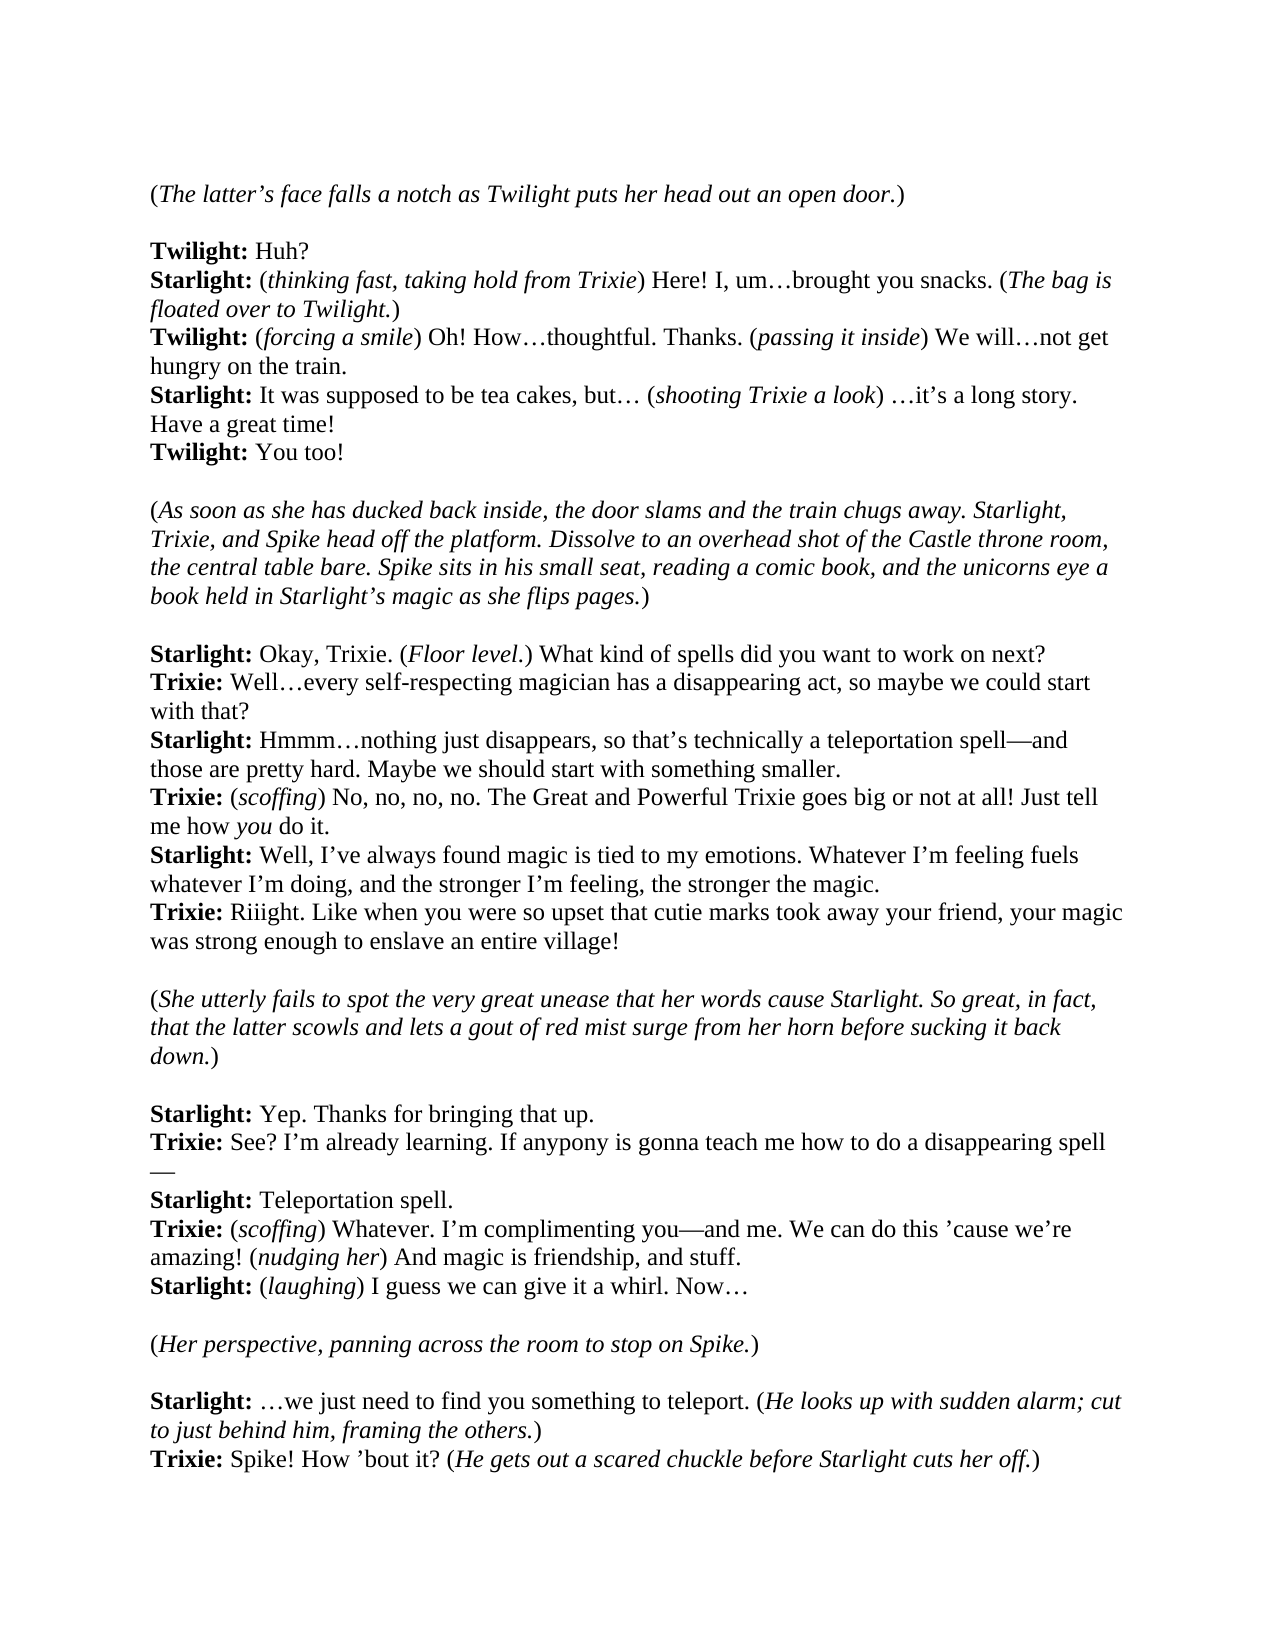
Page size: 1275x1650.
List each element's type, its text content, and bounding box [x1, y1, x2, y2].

text (Her perspective, panning across the room to stop on Spike.) [150, 1329, 1125, 1357]
text Starlight: Hmmm…nothing just disappears, so that’s technically a teleportation spell—and those are pretty hard. Maybe we should start with something smaller. [150, 725, 1125, 782]
text (The latter’s face falls a notch as Twilight puts her head out an open door.) [150, 179, 1125, 207]
text Trixie: See? I’m already learning. If anypony is gonna teach me how to do a disappearing spell— [150, 1127, 1125, 1185]
text Trixie: Riiight. Like when you were so upset that cutie marks took away your friend, your magic was strong enough to enslave an entire village! [150, 897, 1125, 955]
text Trixie: Spike! How ’bout it? (He gets out a scared chuckle before Starlight cuts her off.) [150, 1444, 1125, 1472]
text Trixie: (scoffing) Whatever. I’m complimenting you—and me. We can do this ’cause we’re amazing! (nudging her) And magic is friendship, and stuff. [150, 1214, 1125, 1271]
text Starlight: Yep. Thanks for bringing that up. [150, 1099, 1125, 1127]
text Starlight: (laughing) I guess we can give it a whirl. Now… [150, 1271, 1125, 1300]
text Trixie: Well…every self-respecting magician has a disappearing act, so maybe we could start with that? [150, 667, 1125, 725]
text (She utterly fails to spot the very great unease that her words cause Starlight. So great, in fact, that the latter scowls and lets a gout of red mist surge from her horn before sucking it back down.) [150, 984, 1125, 1070]
text Starlight: Teleportation spell. [150, 1185, 1125, 1214]
text (As soon as she has ducked back inside, the door slams and the train chugs away. Starlight, Trixie, and Spike head off the platform. Dissolve to an overhead shot of the Castle throne room, the central table bare. Spike sits in his small seat, reading a comic book, and the unicorns eye a book held in Starlight’s magic as she flips pages.) [150, 495, 1125, 610]
text Starlight: It was supposed to be tea cakes, but… (shooting Trixie a look) …it’s a long story. Have a great time! [150, 380, 1125, 437]
text Starlight: (thinking fast, taking hold from Trixie) Here! I, um…brought you snacks. (The bag is floated over to Twilight.) [150, 265, 1125, 322]
text Trixie: (scoffing) No, no, no, no. The Great and Powerful Trixie goes big or not at all! Just tell me how you do it. [150, 782, 1125, 840]
text Starlight: …we just need to find you something to teleport. (He looks up with sudden alarm; cut to just behind him, framing the others.) [150, 1386, 1125, 1444]
text Twilight: Huh? [150, 236, 1125, 265]
text Twilight: (forcing a smile) Oh! How…thoughtful. Thanks. (passing it inside) We will…not get hungry on the train. [150, 322, 1125, 380]
text Starlight: Okay, Trixie. (Floor level.) What kind of spells did you want to work on next? [150, 639, 1125, 667]
text Twilight: You too! [150, 437, 1125, 466]
text Starlight: Well, I’ve always found magic is tied to my emotions. Whatever I’m feeling fuels whatever I’m doing, and the stronger I’m feeling, the stronger the magic. [150, 840, 1125, 897]
